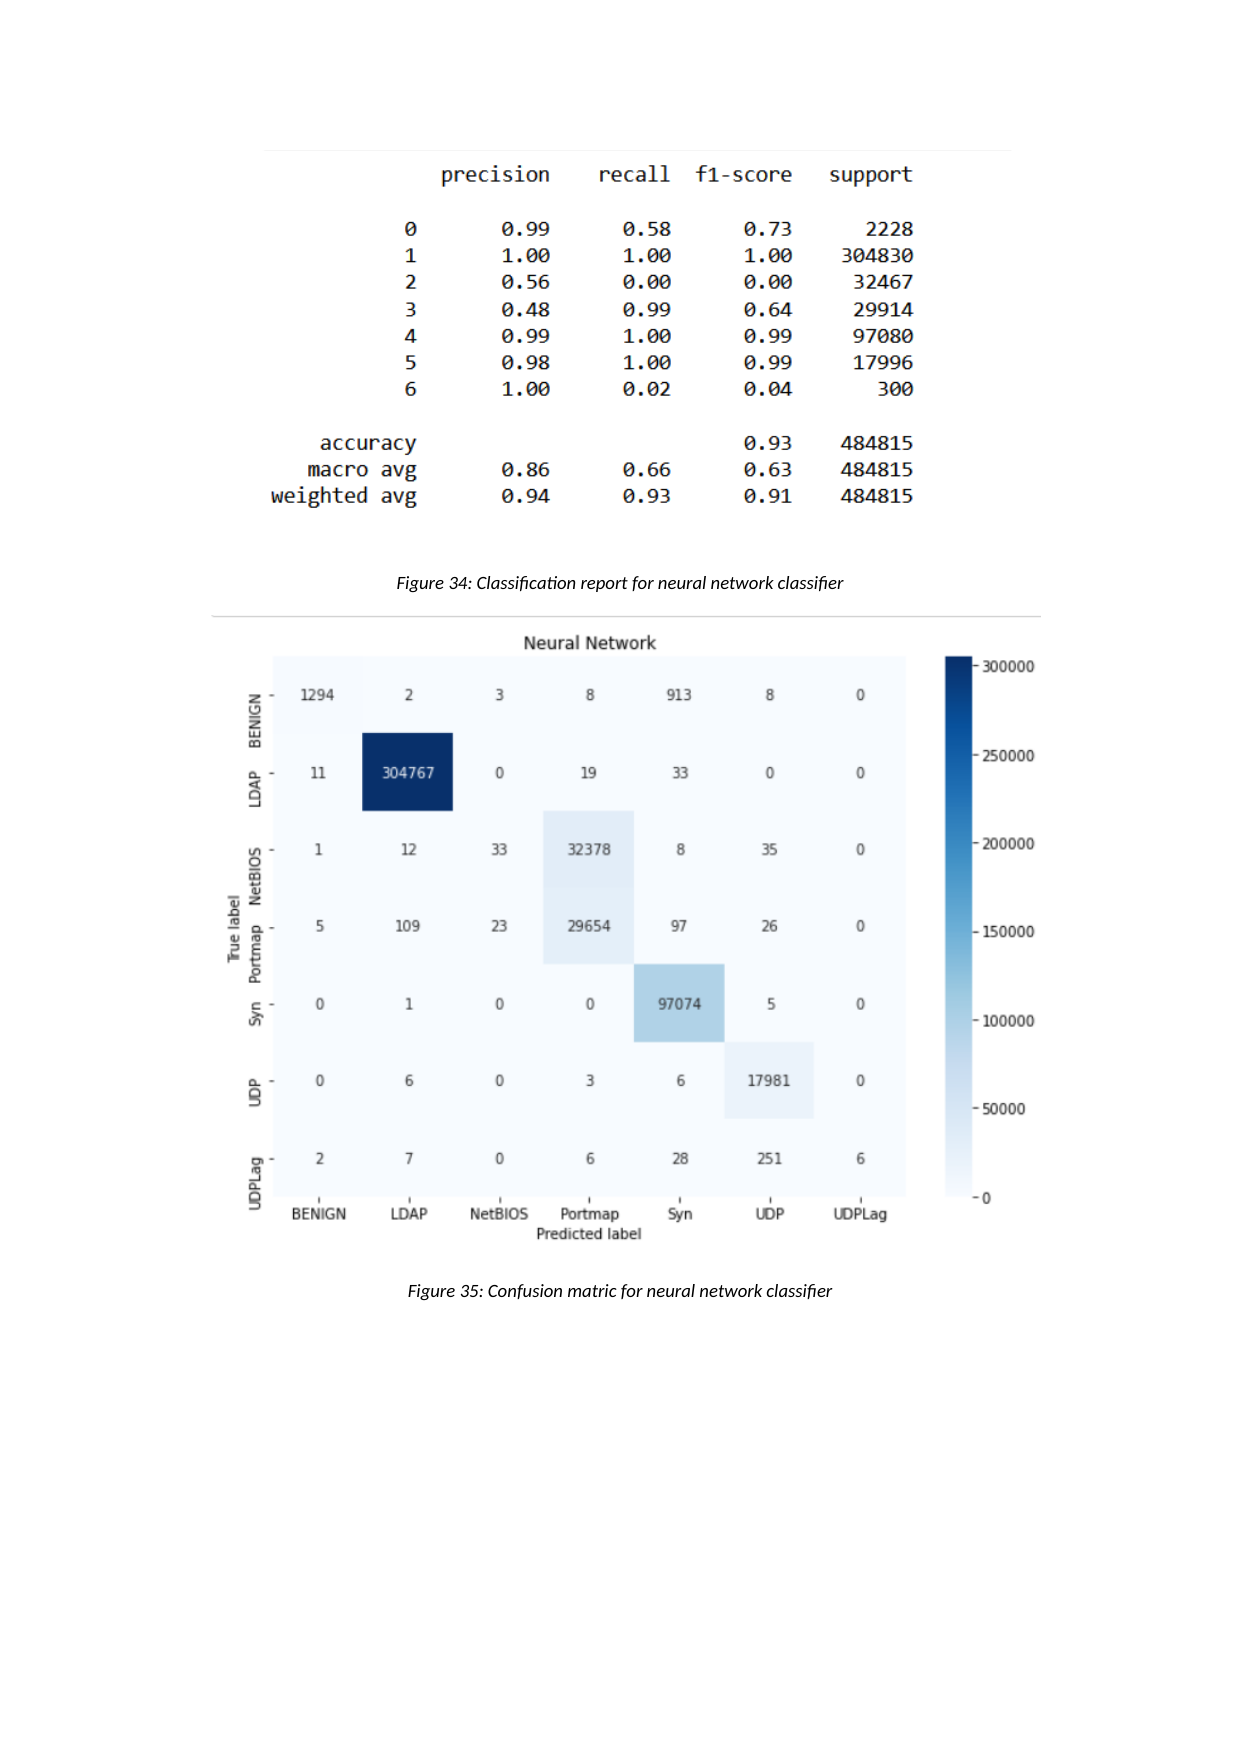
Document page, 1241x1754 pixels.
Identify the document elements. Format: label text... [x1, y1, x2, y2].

picture [199, 615, 1041, 1254]
text Figure 35: Confusion matric for neural network classifier [150, 1279, 1090, 1302]
picture [229, 150, 1012, 547]
text Figure 34: Classification report for neural network classifier [150, 571, 1090, 594]
